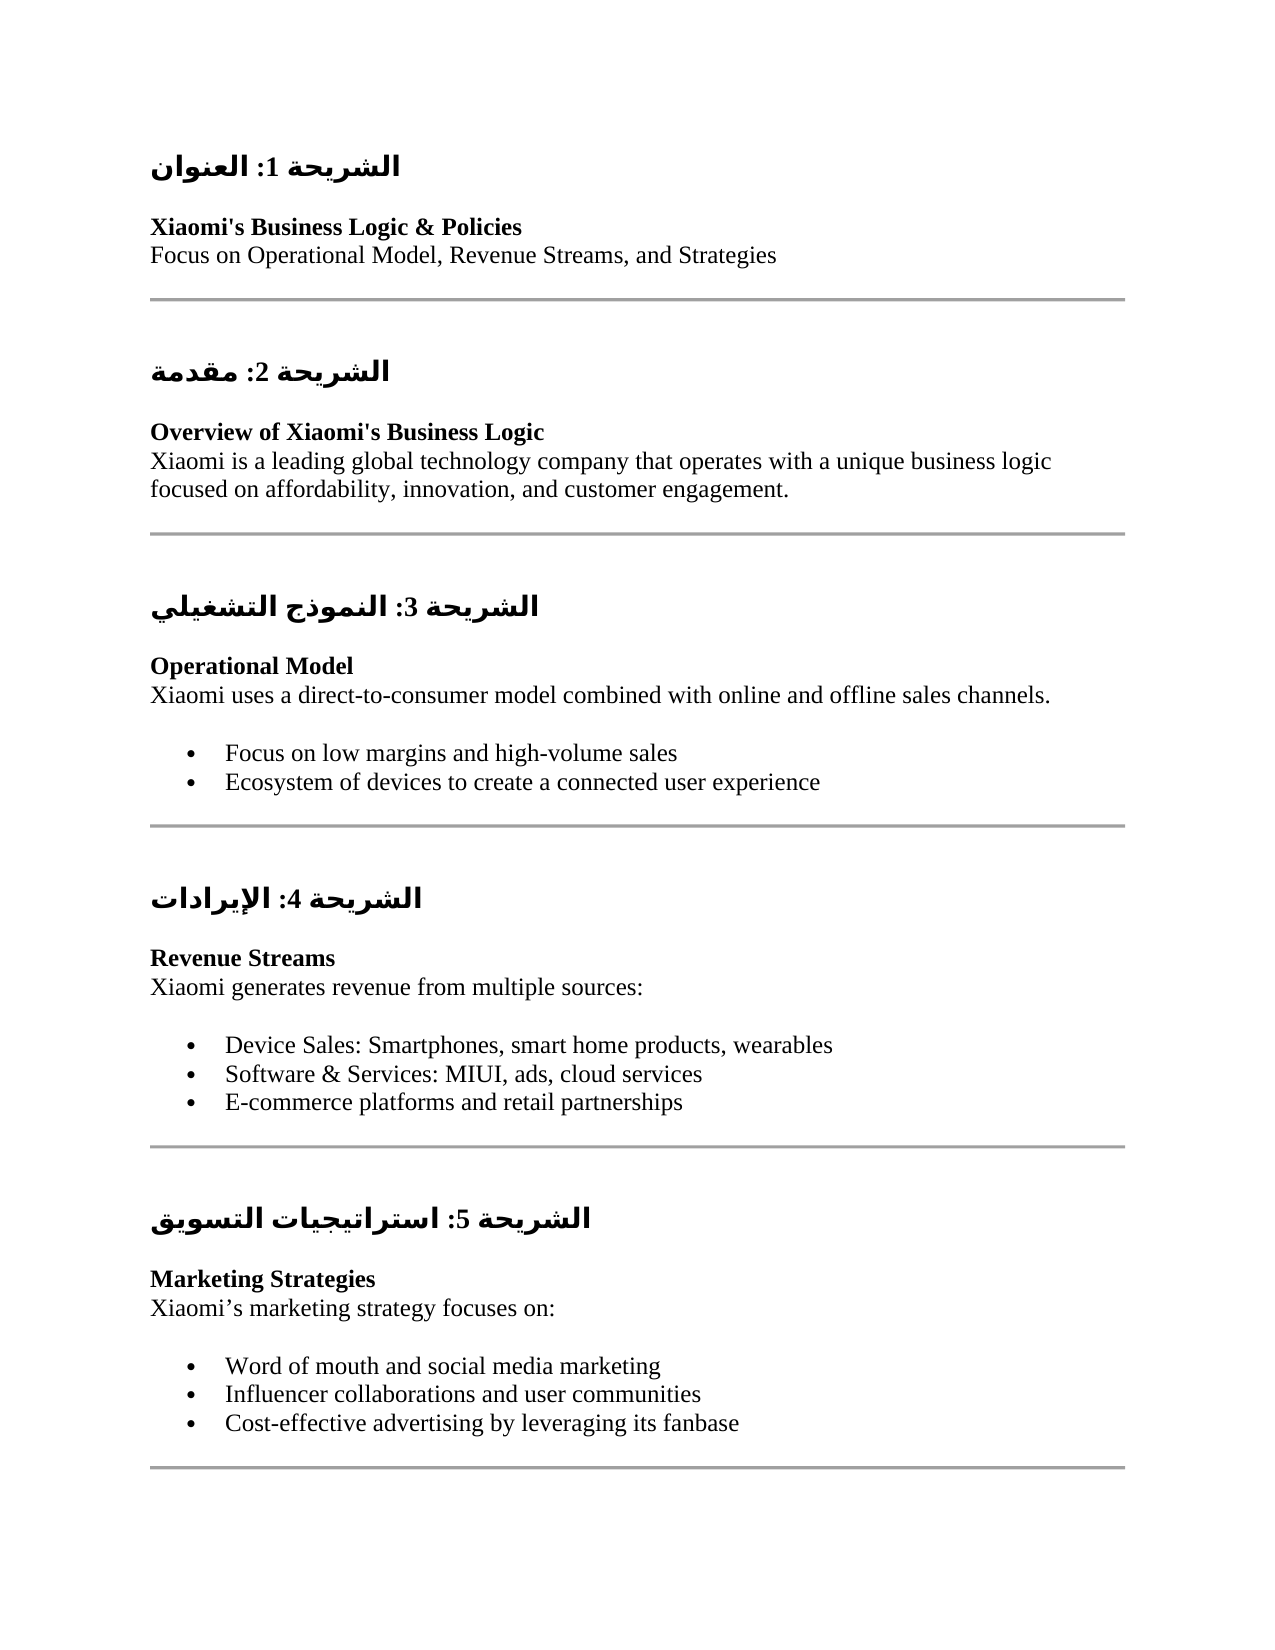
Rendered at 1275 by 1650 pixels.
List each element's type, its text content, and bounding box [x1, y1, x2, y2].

list Cost-effective advertising by leveraging its fanbase [187, 1408, 1125, 1437]
text الشريحة 3: النموذج التشغيلي [150, 589, 1125, 622]
text الشريحة 4: الإيرادات [150, 882, 1125, 914]
text الشريحة 5: استراتيجيات التسويق [150, 1202, 1125, 1235]
text Overview of Xiaomi's Business Logic Xiaomi is a leading global technology company that operates with a unique business logic focused on affordability, innovation, and customer engagement. [150, 417, 1125, 503]
text Marketing Strategies Xiaomi’s marketing strategy focuses on: [150, 1264, 1125, 1322]
list Word of mouth and social media marketing [187, 1351, 1125, 1379]
text Operational Model Xiaomi uses a direct-to-consumer model combined with online and offline sales channels. [150, 651, 1125, 709]
text الشريحة 1: العنوان [150, 150, 1125, 182]
text Xiaomi's Business Logic & Policies Focus on Operational Model, Revenue Streams, and Strategies [150, 212, 1125, 269]
list Focus on low margins and high-volume sales [187, 738, 1125, 767]
text Revenue Streams Xiaomi generates revenue from multiple sources: [150, 943, 1125, 1001]
list E-commerce platforms and retail partnerships [187, 1087, 1125, 1116]
list Ecosystem of devices to create a connected user experience [187, 767, 1125, 795]
list Influencer collaborations and user communities [187, 1379, 1125, 1408]
list Device Sales: Smartphones, smart home products, wearables [187, 1030, 1125, 1059]
list Software & Services: MIUI, ads, cloud services [187, 1059, 1125, 1087]
text الشريحة 2: مقدمة [150, 355, 1125, 388]
